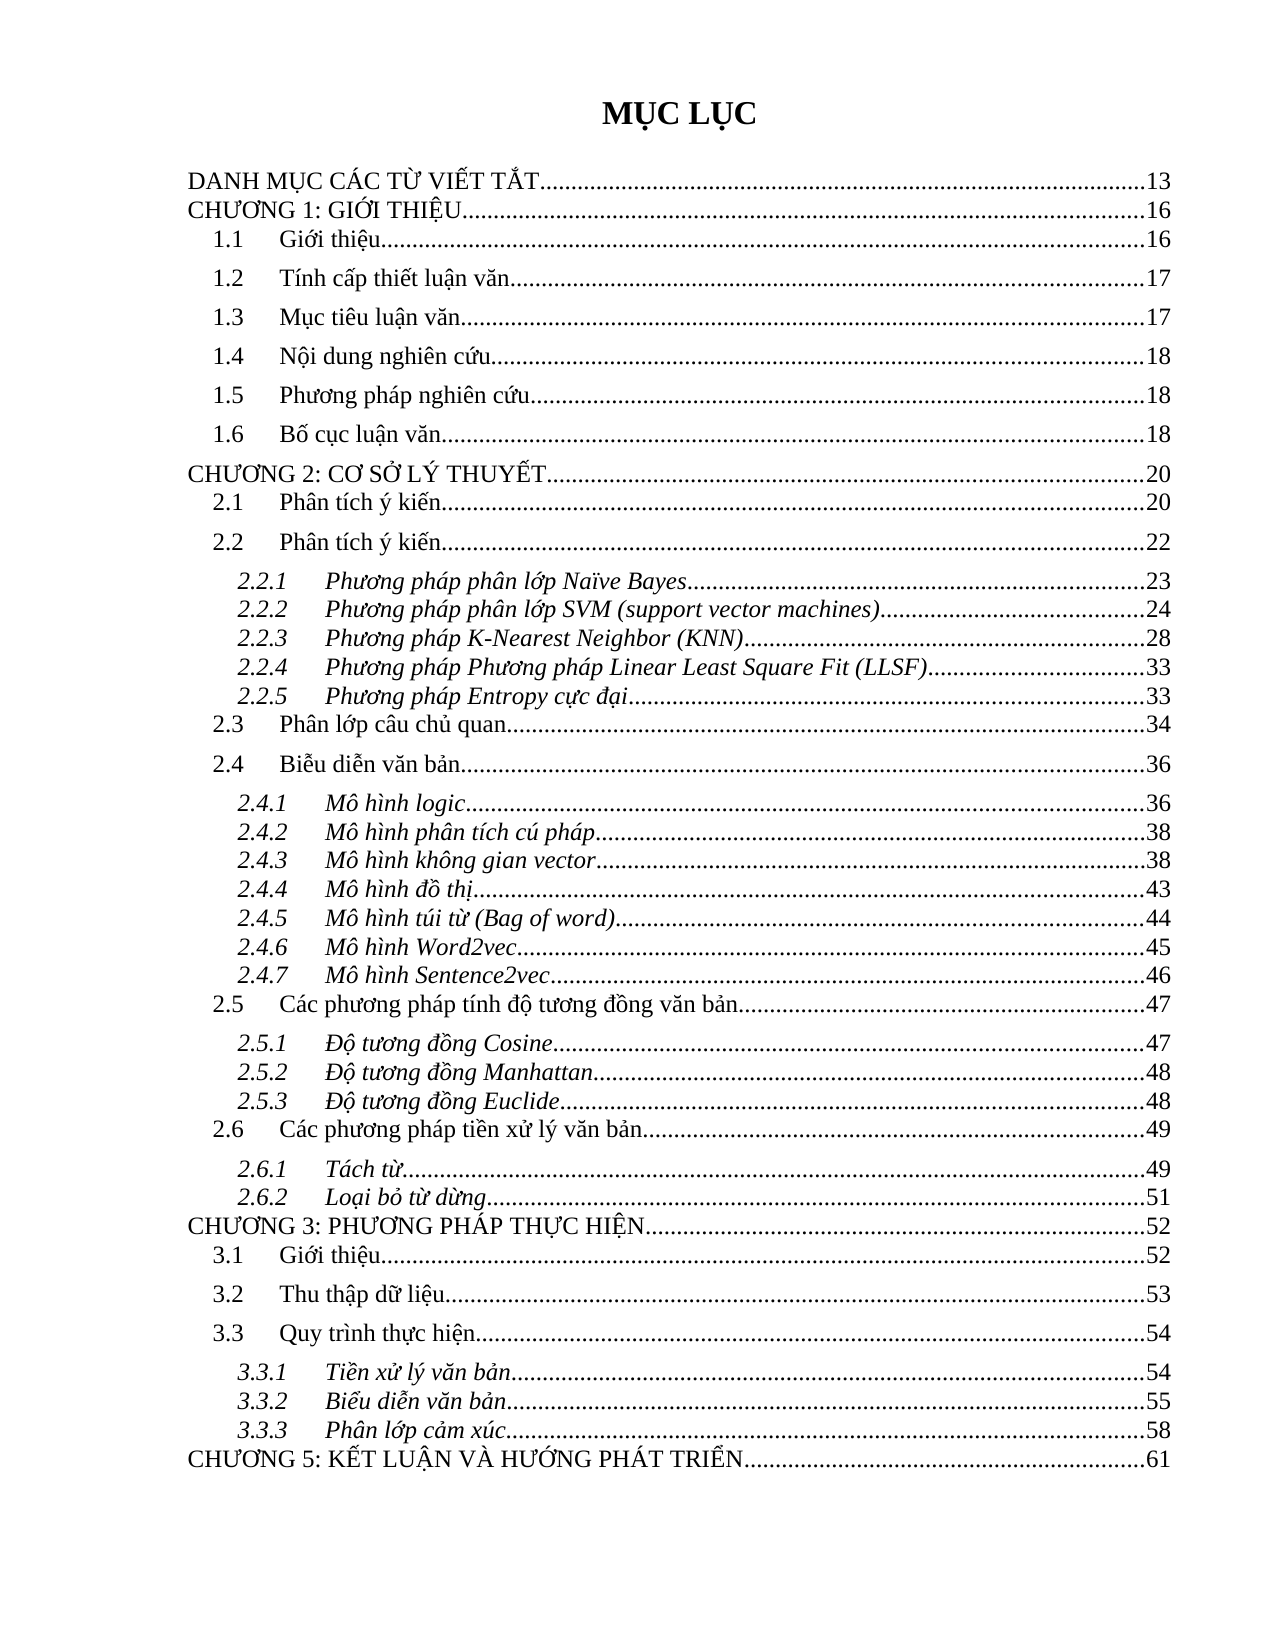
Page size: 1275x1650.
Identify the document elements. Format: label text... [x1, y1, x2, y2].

text 2.2.5 Phương pháp Entropy cực đại 33 [237, 681, 1172, 709]
text 1.3 Mục tiêu luận văn 17 [212, 302, 1172, 331]
text DANH MỤC CÁC TỪ VIẾT TẮT 13 [187, 166, 1172, 195]
text CHƯƠNG 2: CƠ SỞ LÝ THUYẾT 20 [187, 459, 1172, 487]
text CHƯƠNG 1: GIỚI THIỆU 16 [187, 195, 1172, 224]
text 2.4 Biễu diễn văn bản 36 [212, 749, 1172, 777]
text 2.4.1 Mô hình logic 36 [237, 788, 1172, 817]
text 3.2 Thu thập dữ liệu 53 [212, 1279, 1172, 1308]
text 1.4 Nội dung nghiên cứu 18 [212, 341, 1172, 370]
text MỤC LỤC [187, 94, 1172, 132]
text 2.4.3 Mô hình không gian vector 38 [237, 845, 1172, 874]
text 2.2.3 Phương pháp K-Nearest Neighbor (KNN) 28 [237, 623, 1172, 652]
text 2.3 Phân lớp câu chủ quan 34 [212, 709, 1172, 738]
text 3.3.2 Biểu diễn văn bản 55 [237, 1386, 1172, 1415]
text 2.2.2 Phương pháp phân lớp SVM (support vector machines) 24 [237, 594, 1172, 623]
text 3.3 Quy trình thực hiện 54 [212, 1318, 1172, 1347]
text 1.2 Tính cấp thiết luận văn 17 [212, 263, 1172, 292]
text 2.4.7 Mô hình Sentence2vec 46 [237, 960, 1172, 989]
text 2.6.1 Tách từ 49 [237, 1154, 1172, 1182]
text 2.5.3 Độ tương đồng Euclide 48 [237, 1086, 1172, 1114]
text CHƯƠNG 5: KẾT LUẬN VÀ HƯỚNG PHÁT TRIỂN 61 [187, 1444, 1172, 1472]
text 2.2.4 Phương pháp Phương pháp Linear Least Square Fit (LLSF) 33 [237, 652, 1172, 681]
text 1.6 Bố cục luận văn 18 [212, 419, 1172, 448]
text 2.5.1 Độ tương đồng Cosine 47 [237, 1028, 1172, 1057]
text 2.5.2 Độ tương đồng Manhattan 48 [237, 1057, 1172, 1086]
text 2.4.5 Mô hình túi từ (Bag of word) 44 [237, 903, 1172, 932]
text 2.1 Phân tích ý kiến 20 [212, 487, 1172, 516]
text 3.1 Giới thiệu 52 [212, 1240, 1172, 1269]
text 3.3.1 Tiền xử lý văn bản 54 [237, 1357, 1172, 1386]
text 2.6.2 Loại bỏ từ dừng 51 [237, 1182, 1172, 1211]
text 2.4.6 Mô hình Word2vec 45 [237, 932, 1172, 960]
text 1.1 Giới thiệu 16 [212, 224, 1172, 252]
text 2.2.1 Phương pháp phân lớp Naïve Bayes 23 [237, 566, 1172, 594]
text 2.2 Phân tích ý kiến 22 [212, 527, 1172, 555]
text CHƯƠNG 3: PHƯƠNG PHÁP THỰC HIỆN 52 [187, 1211, 1172, 1240]
text 3.3.3 Phân lớp cảm xúc 58 [237, 1415, 1172, 1444]
text 2.5 Các phương pháp tính độ tương đồng văn bản 47 [212, 989, 1172, 1018]
text 2.4.4 Mô hình đồ thị 43 [237, 874, 1172, 903]
text 1.5 Phương pháp nghiên cứu 18 [212, 380, 1172, 409]
text 2.6 Các phương pháp tiền xử lý văn bản 49 [212, 1114, 1172, 1143]
text 2.4.2 Mô hình phân tích cú pháp 38 [237, 817, 1172, 845]
